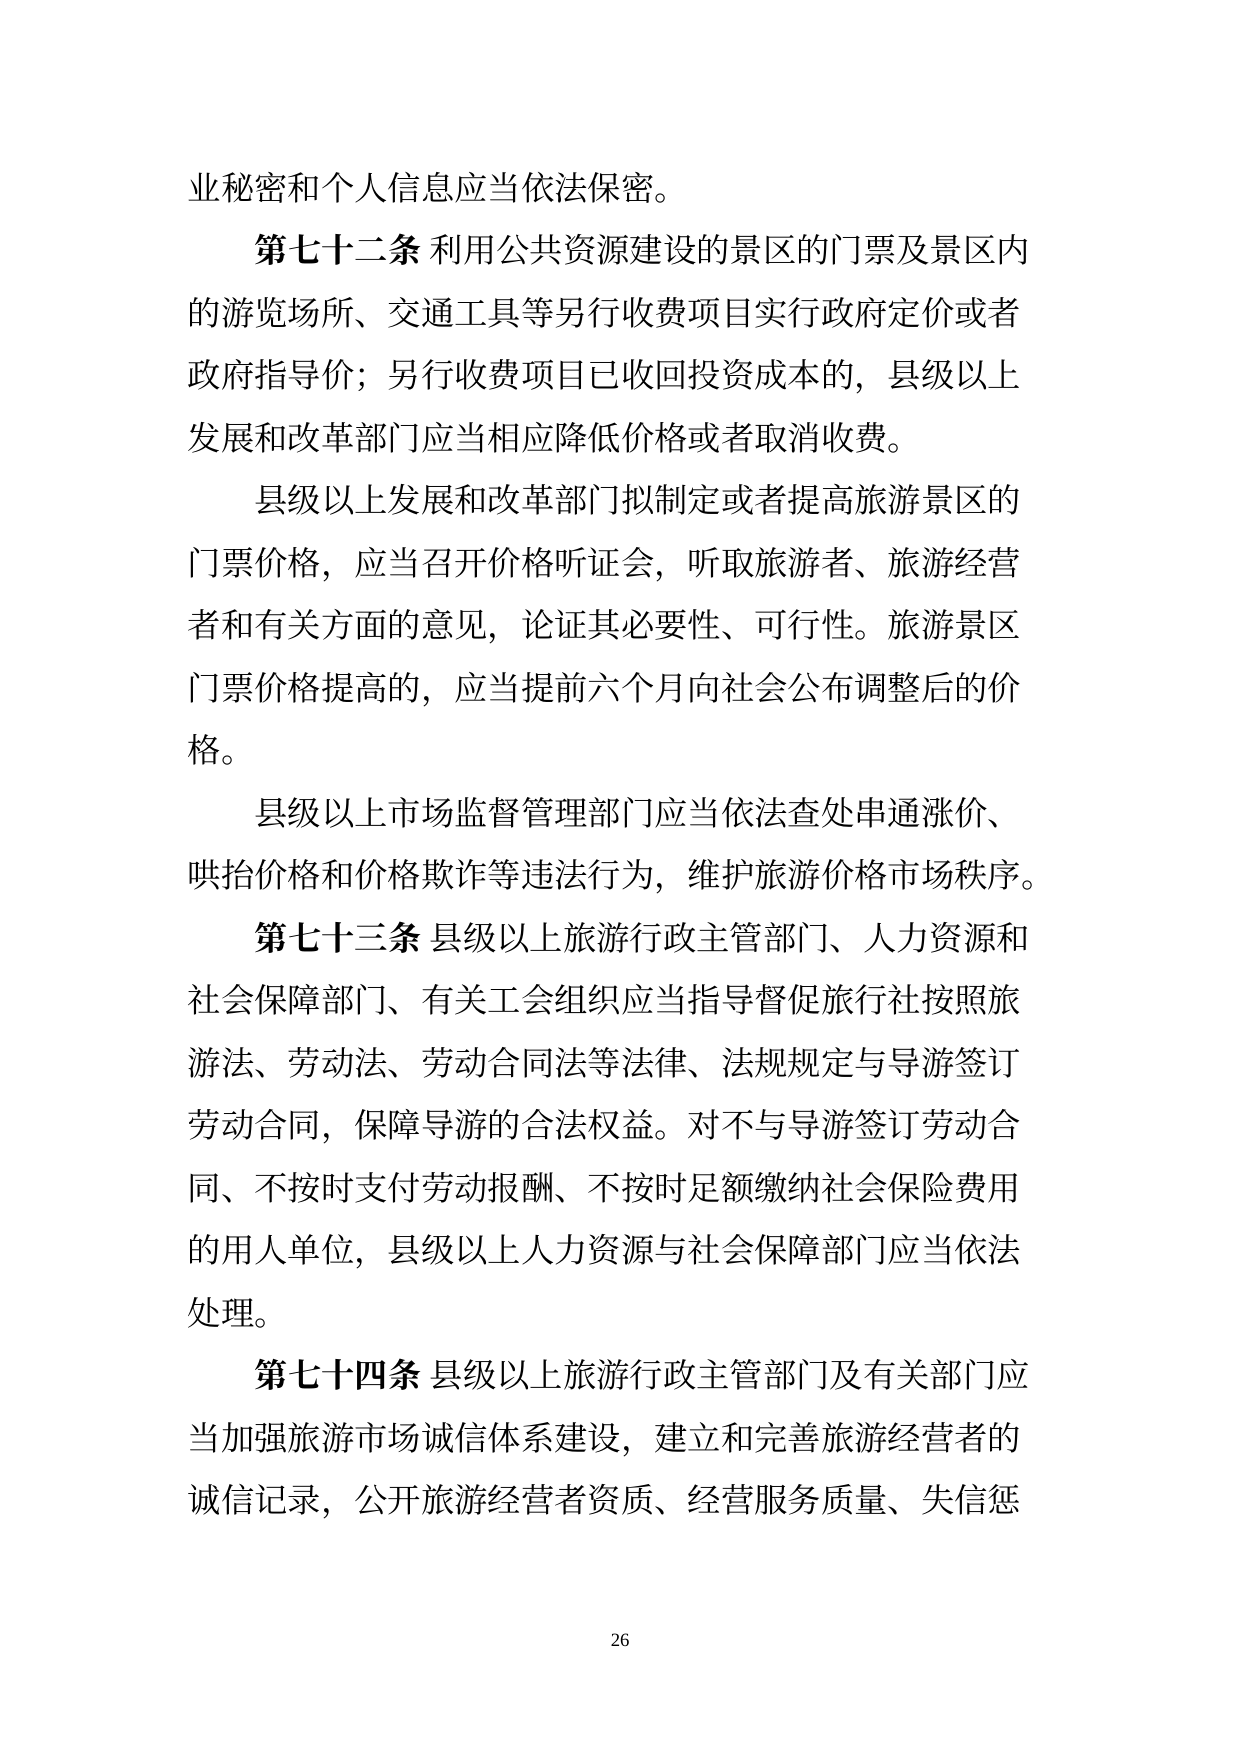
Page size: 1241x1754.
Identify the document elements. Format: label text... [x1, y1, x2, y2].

text 县级以上发展和改革部门拟制定或者提高旅游景区的门票价格，应当召开价格听证会，听取旅游者、旅游经营者和有关方面的意见，论证其必要性、可行性。旅游景区门票价格提高的，应当提前六个月向社会公布调整后的价格。 [187, 462, 1053, 775]
text 第七十二条 利用公共资源建设的景区的门票及景区内的游览场所、交通工具等另行收费项目实行政府定价或者政府指导价；另行收费项目已收回投资成本的，县级以上发展和改革部门应当相应降低价格或者取消收费。 [187, 212, 1053, 462]
text 县级以上市场监督管理部门应当依法查处串通涨价、哄抬价格和价格欺诈等违法行为，维护旅游价格市场秩序。 [187, 775, 1053, 900]
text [187, 150, 1053, 212]
text 第七十三条 县级以上旅游行政主管部门、人力资源和社会保障部门、有关工会组织应当指导督促旅行社按照旅游法、劳动法、劳动合同法等法律、法规规定与导游签订劳动合同，保障导游的合法权益。对不与导游签订劳动合同、不按时支付劳动报酬、不按时足额缴纳社会保险费用的用人单位，县级以上人力资源与社会保障部门应当依法处理。 [187, 900, 1053, 1337]
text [187, 1337, 1053, 1525]
